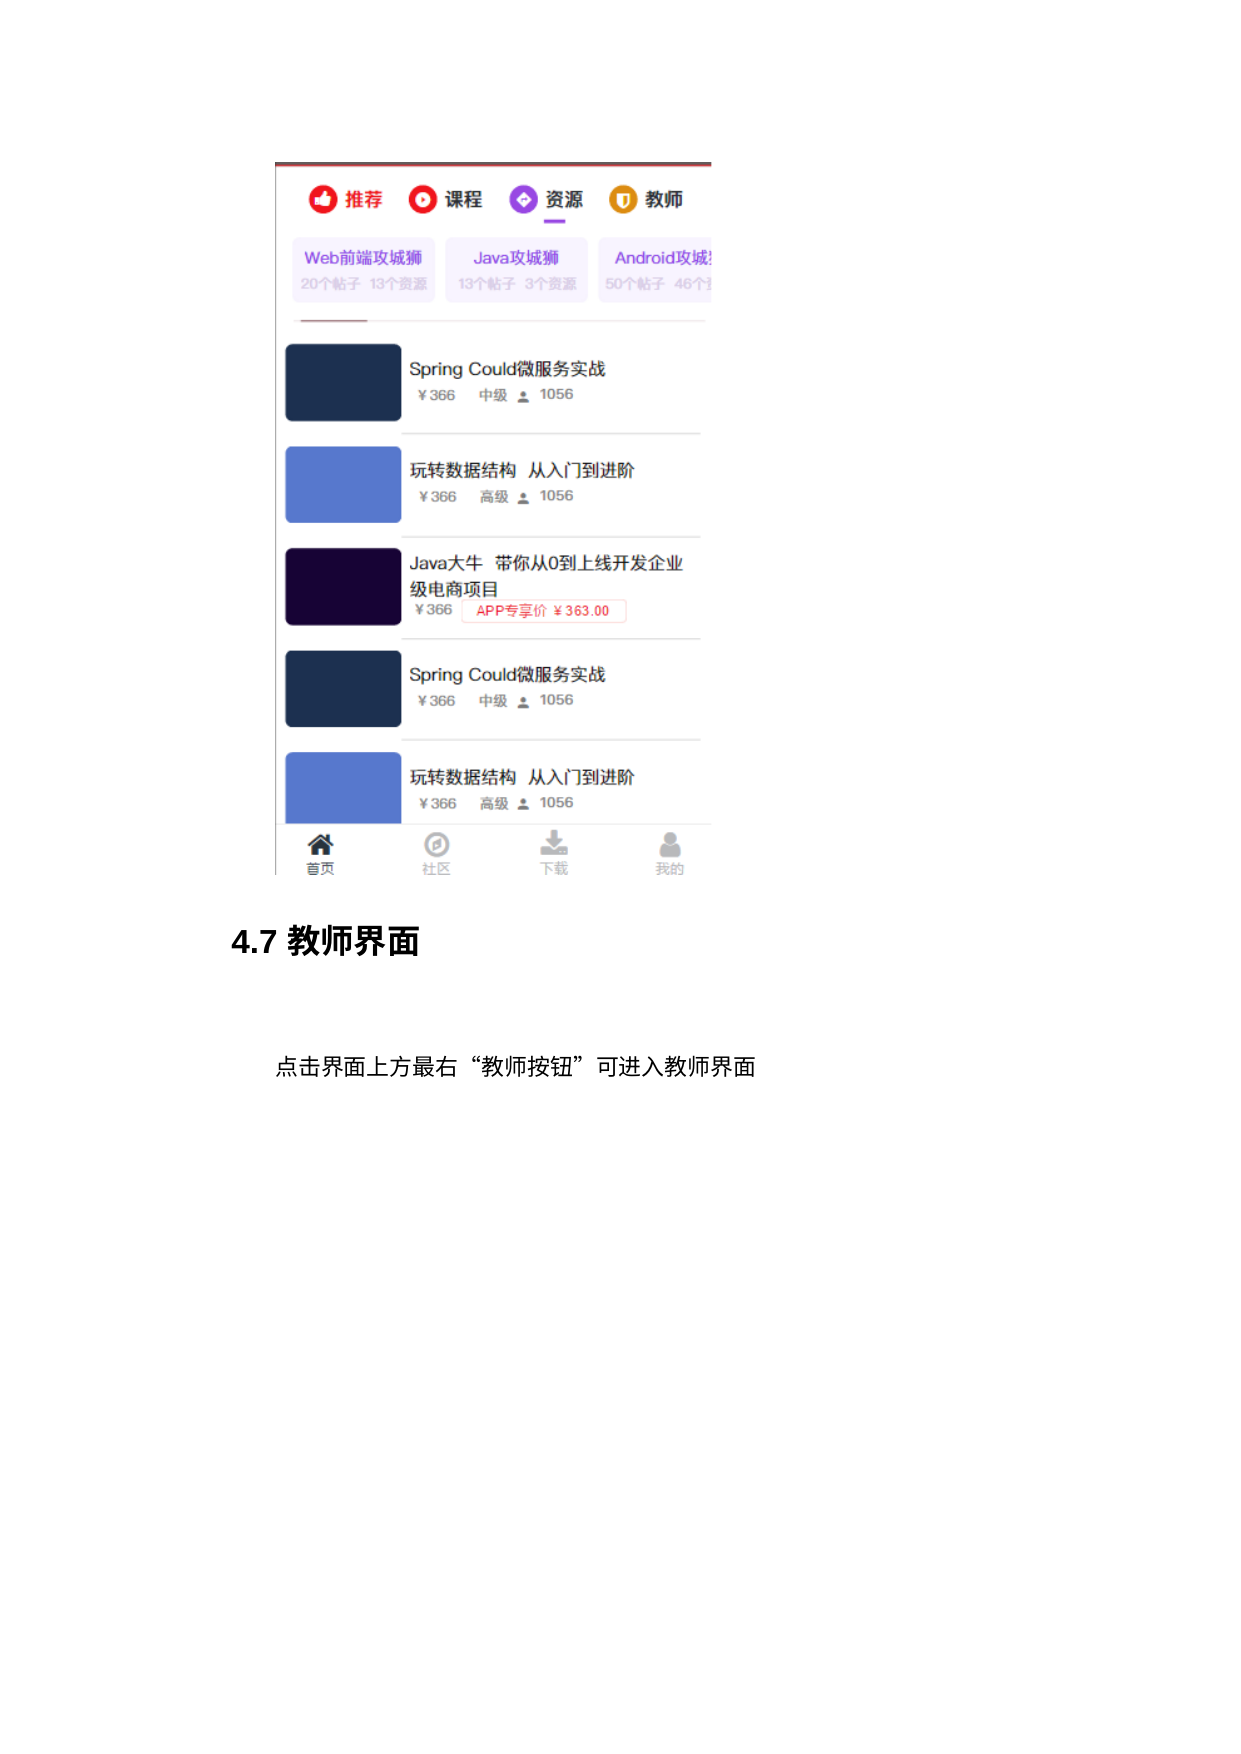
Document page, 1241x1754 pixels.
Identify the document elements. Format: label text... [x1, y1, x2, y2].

picture [275, 162, 712, 875]
text 点击界面上方最右“教师按钮”可进入教师界面 [231, 1033, 1053, 1098]
subtitle 4.7 教师界面 [187, 906, 1053, 971]
